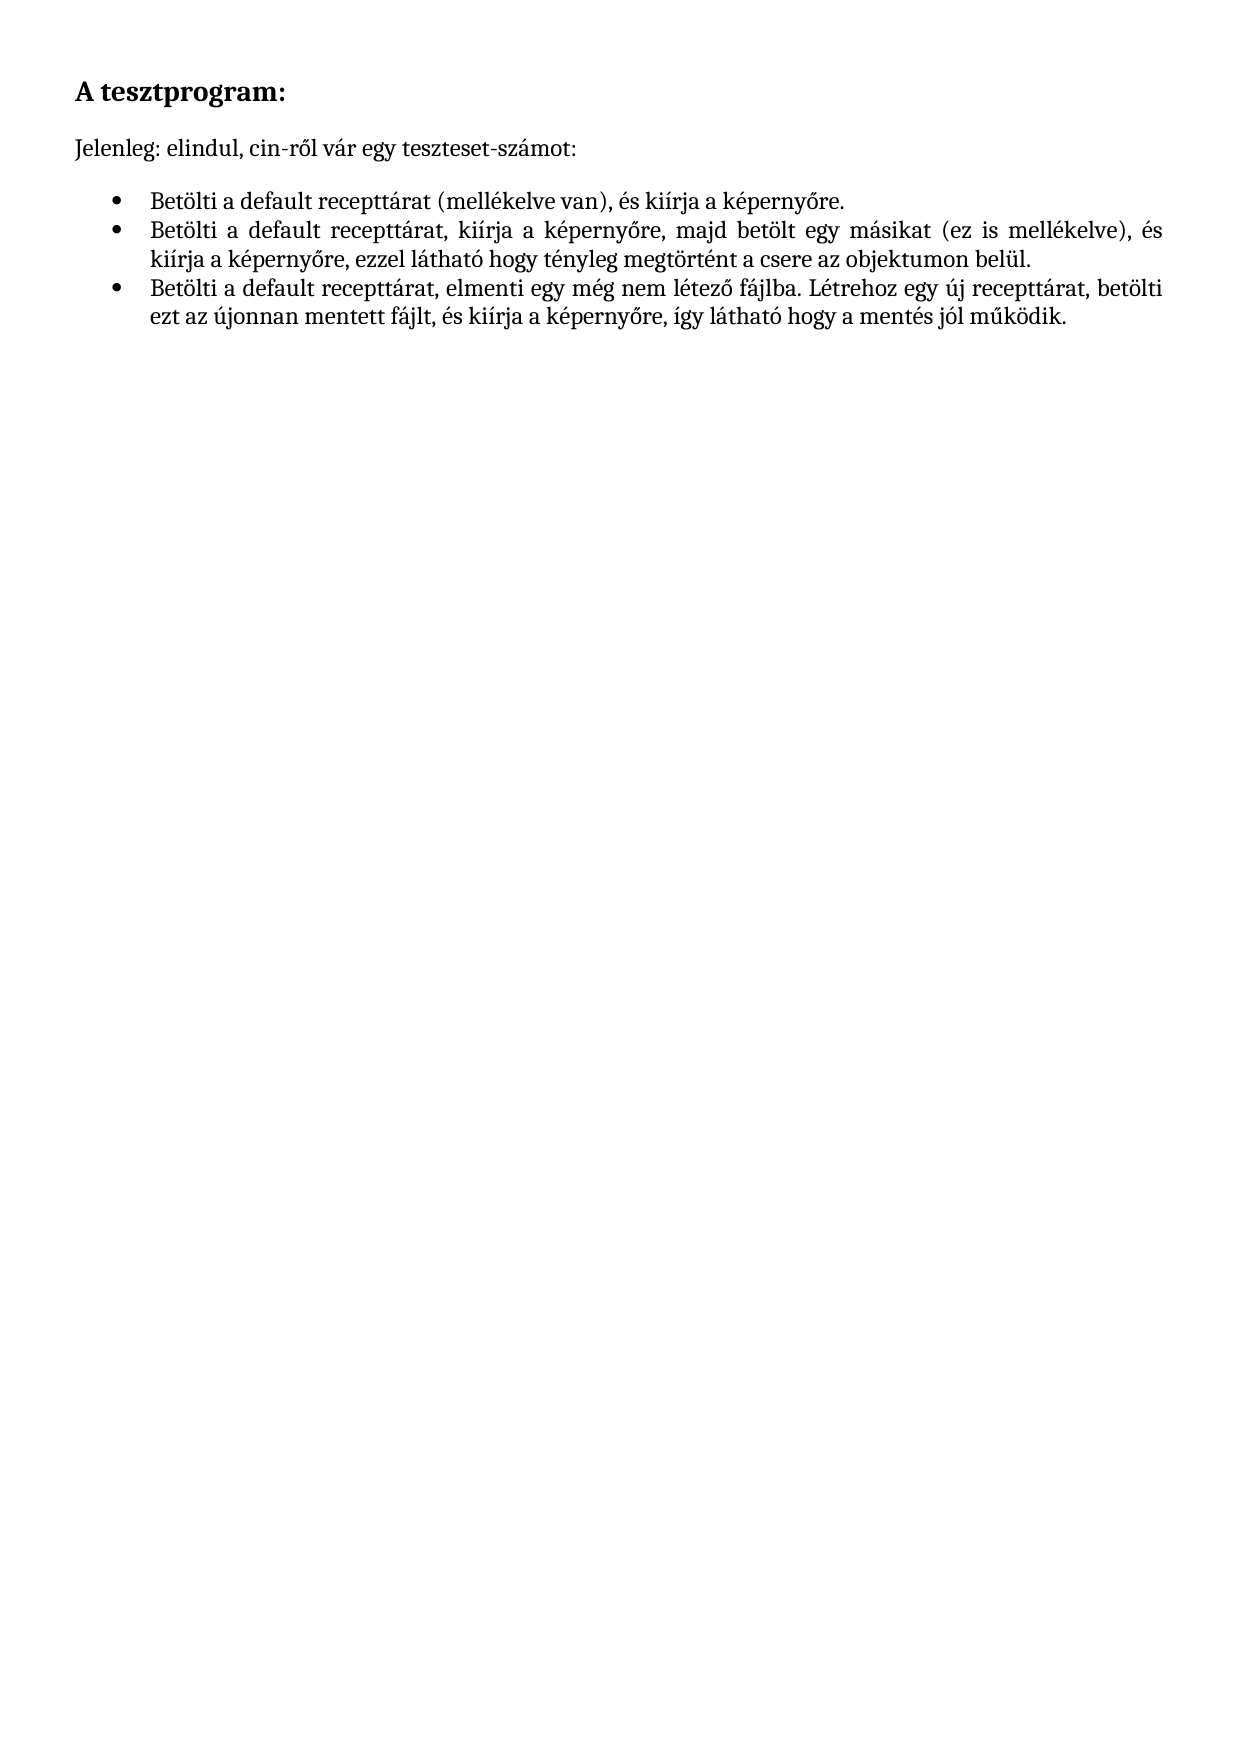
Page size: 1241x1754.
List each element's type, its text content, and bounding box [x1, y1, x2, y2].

text A tesztprogram: [75, 75, 1165, 108]
list Betölti a default recepttárat, kiírja a képernyőre, majd betölt egy másikat (ez is mellékelve), és kiírja a képernyőre, ezzel látható hogy tényleg megtörtént a csere az objektumon belül. [112, 216, 1165, 273]
list Betölti a default recepttárat, elmenti egy még nem létező fájlba. Létrehoz egy új recepttárat, betölti ezt az újonnan mentett fájlt, és kiírja a képernyőre, így látható hogy a mentés jól működik. [112, 273, 1165, 331]
list Betölti a default recepttárat (mellékelve van), és kiírja a képernyőre. [112, 187, 1165, 216]
text Jelenleg: elindul, cin-ről vár egy teszteset-számot: [75, 133, 1165, 162]
